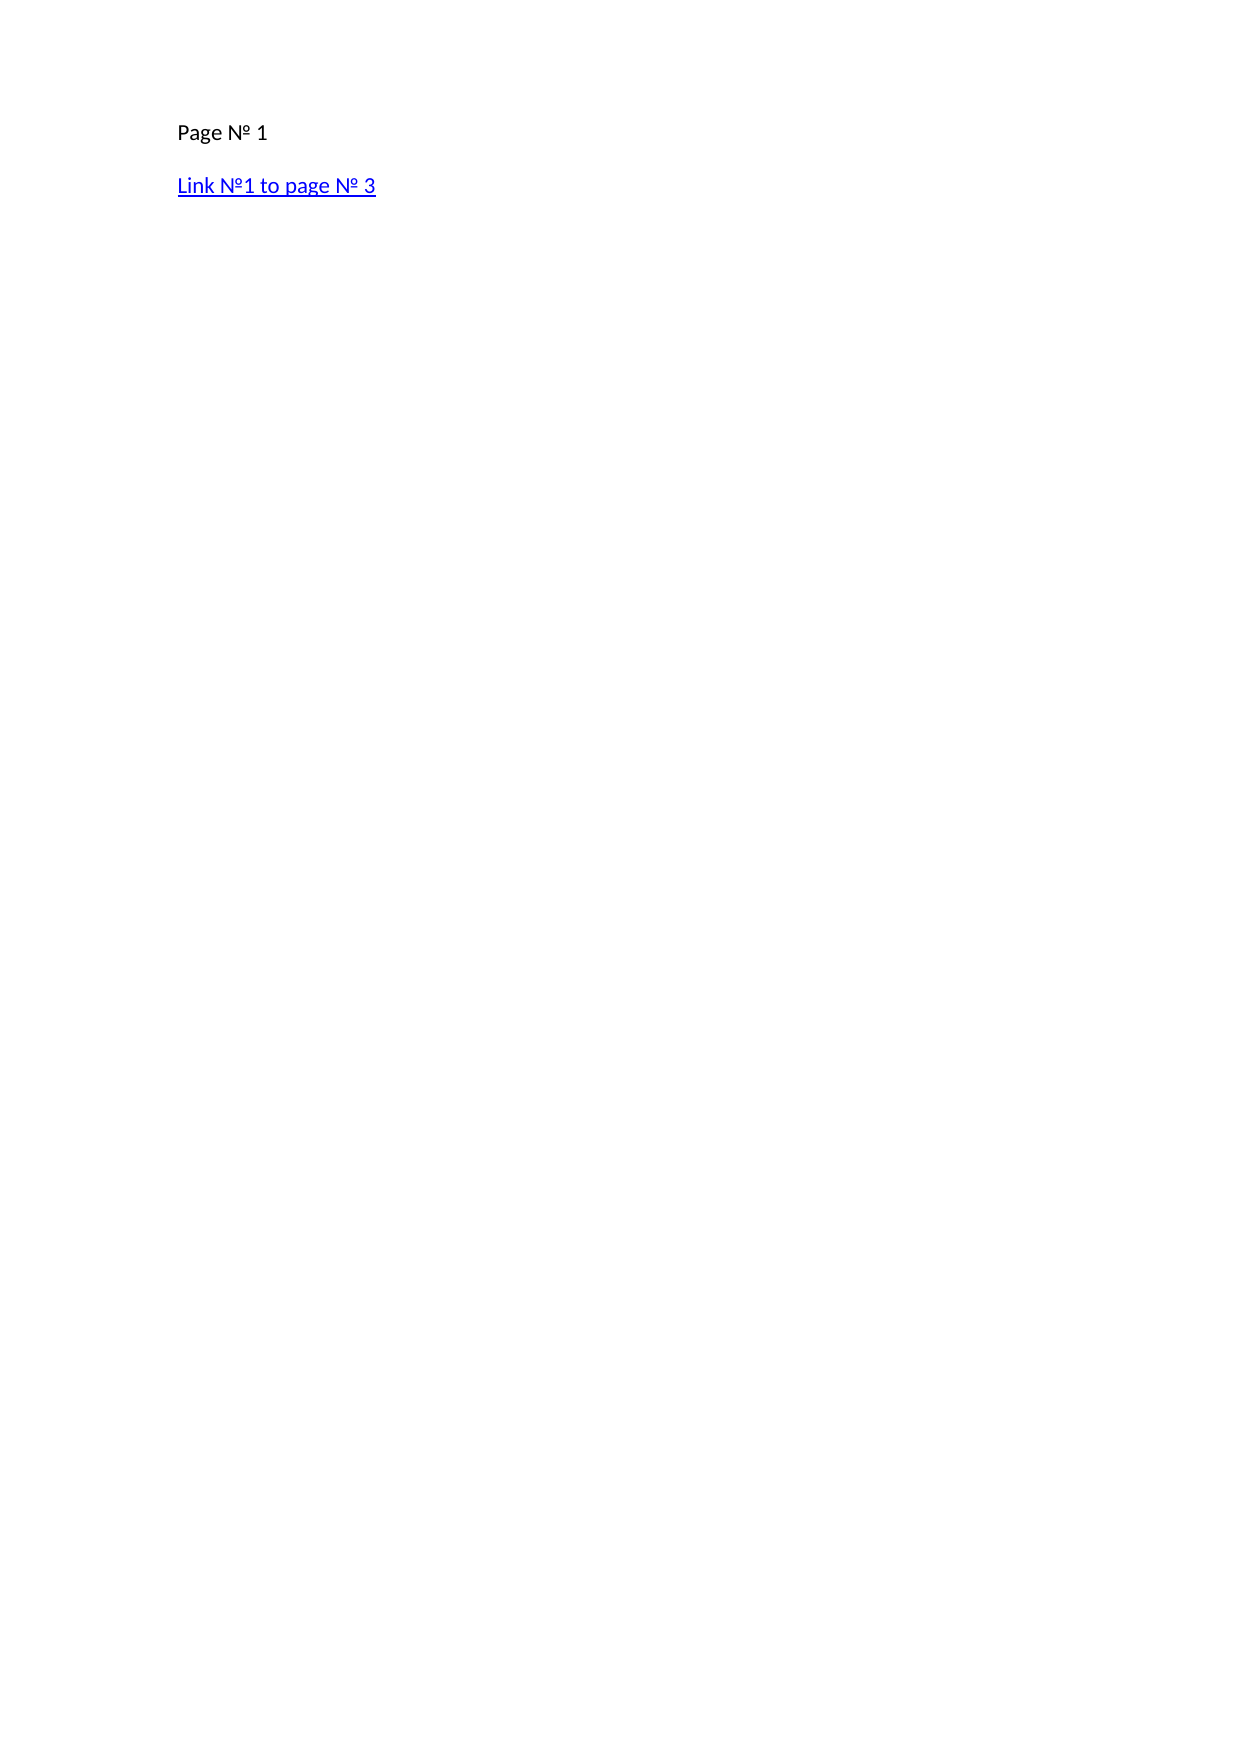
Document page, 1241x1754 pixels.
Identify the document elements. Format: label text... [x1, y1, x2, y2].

text Page № 1 [177, 118, 1152, 146]
text Link №1 to page № 3 [177, 171, 1152, 199]
